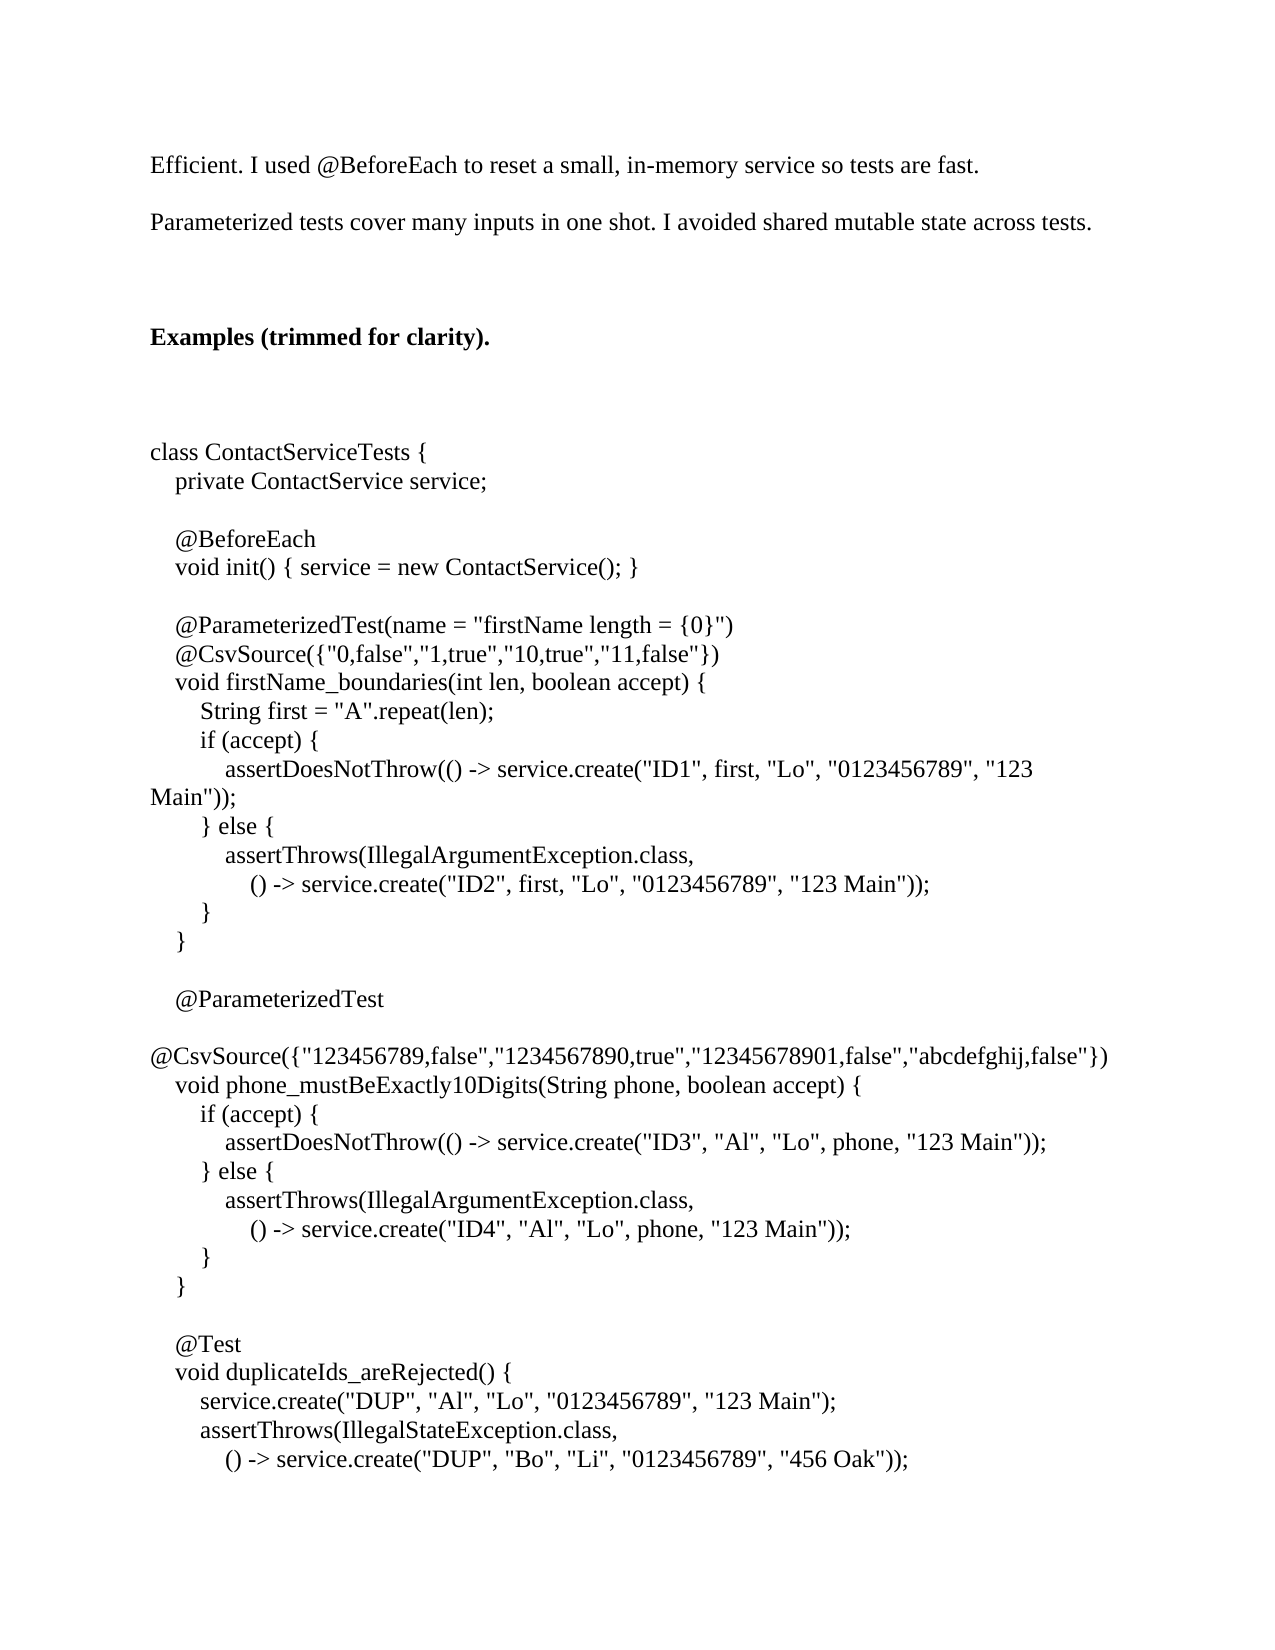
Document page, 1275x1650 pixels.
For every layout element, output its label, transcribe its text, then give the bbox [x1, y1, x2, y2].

text if (accept) { [150, 725, 1125, 754]
text service.create("DUP", "Al", "Lo", "0123456789", "123 Main"); [150, 1386, 1125, 1415]
text assertDoesNotThrow(() -> service.create("ID3", "Al", "Lo", phone, "123 Main")); [150, 1127, 1125, 1156]
text @Test [150, 1329, 1125, 1357]
text void firstName_boundaries(int len, boolean accept) { [150, 667, 1125, 696]
text void duplicateIds_areRejected() { [150, 1357, 1125, 1386]
text () -> service.create("DUP", "Bo", "Li", "0123456789", "456 Oak")); [150, 1444, 1125, 1472]
text @CsvSource({"123456789,false","1234567890,true","12345678901,false","abcdefghij,false"}) [150, 1012, 1125, 1070]
text void phone_mustBeExactly10Digits(String phone, boolean accept) { [150, 1070, 1125, 1099]
text void init() { service = new ContactService(); } [150, 552, 1125, 581]
text } else { [150, 811, 1125, 840]
text class ContactServiceTests { [150, 437, 1125, 466]
text } else { [150, 1156, 1125, 1185]
text @BeforeEach [150, 524, 1125, 552]
text String first = "A".repeat(len); [150, 696, 1125, 725]
text Examples (trimmed for clarity). [150, 322, 1125, 351]
text } [150, 1271, 1125, 1300]
text @ParameterizedTest [150, 984, 1125, 1012]
text } [150, 897, 1125, 926]
text assertThrows(IllegalArgumentException.class, [150, 1185, 1125, 1214]
text () -> service.create("ID4", "Al", "Lo", phone, "123 Main")); [150, 1214, 1125, 1242]
text assertDoesNotThrow(() -> service.create("ID1", first, "Lo", "0123456789", "123 Main")); [150, 754, 1125, 811]
text assertThrows(IllegalStateException.class, [150, 1415, 1125, 1444]
text private ContactService service; [150, 466, 1125, 495]
text @ParameterizedTest(name = "firstName length = {0}") [150, 610, 1125, 639]
text } [150, 1242, 1125, 1271]
text if (accept) { [150, 1099, 1125, 1127]
text () -> service.create("ID2", first, "Lo", "0123456789", "123 Main")); [150, 869, 1125, 897]
text Efficient. I used @BeforeEach to reset a small, in‑memory service so tests are fast. Parameterized tests cover many inputs in one shot. I avoided shared mutable state across tests. [150, 150, 1125, 236]
text @CsvSource({"0,false","1,true","10,true","11,false"}) [150, 639, 1125, 667]
text assertThrows(IllegalArgumentException.class, [150, 840, 1125, 869]
text } [150, 926, 1125, 955]
